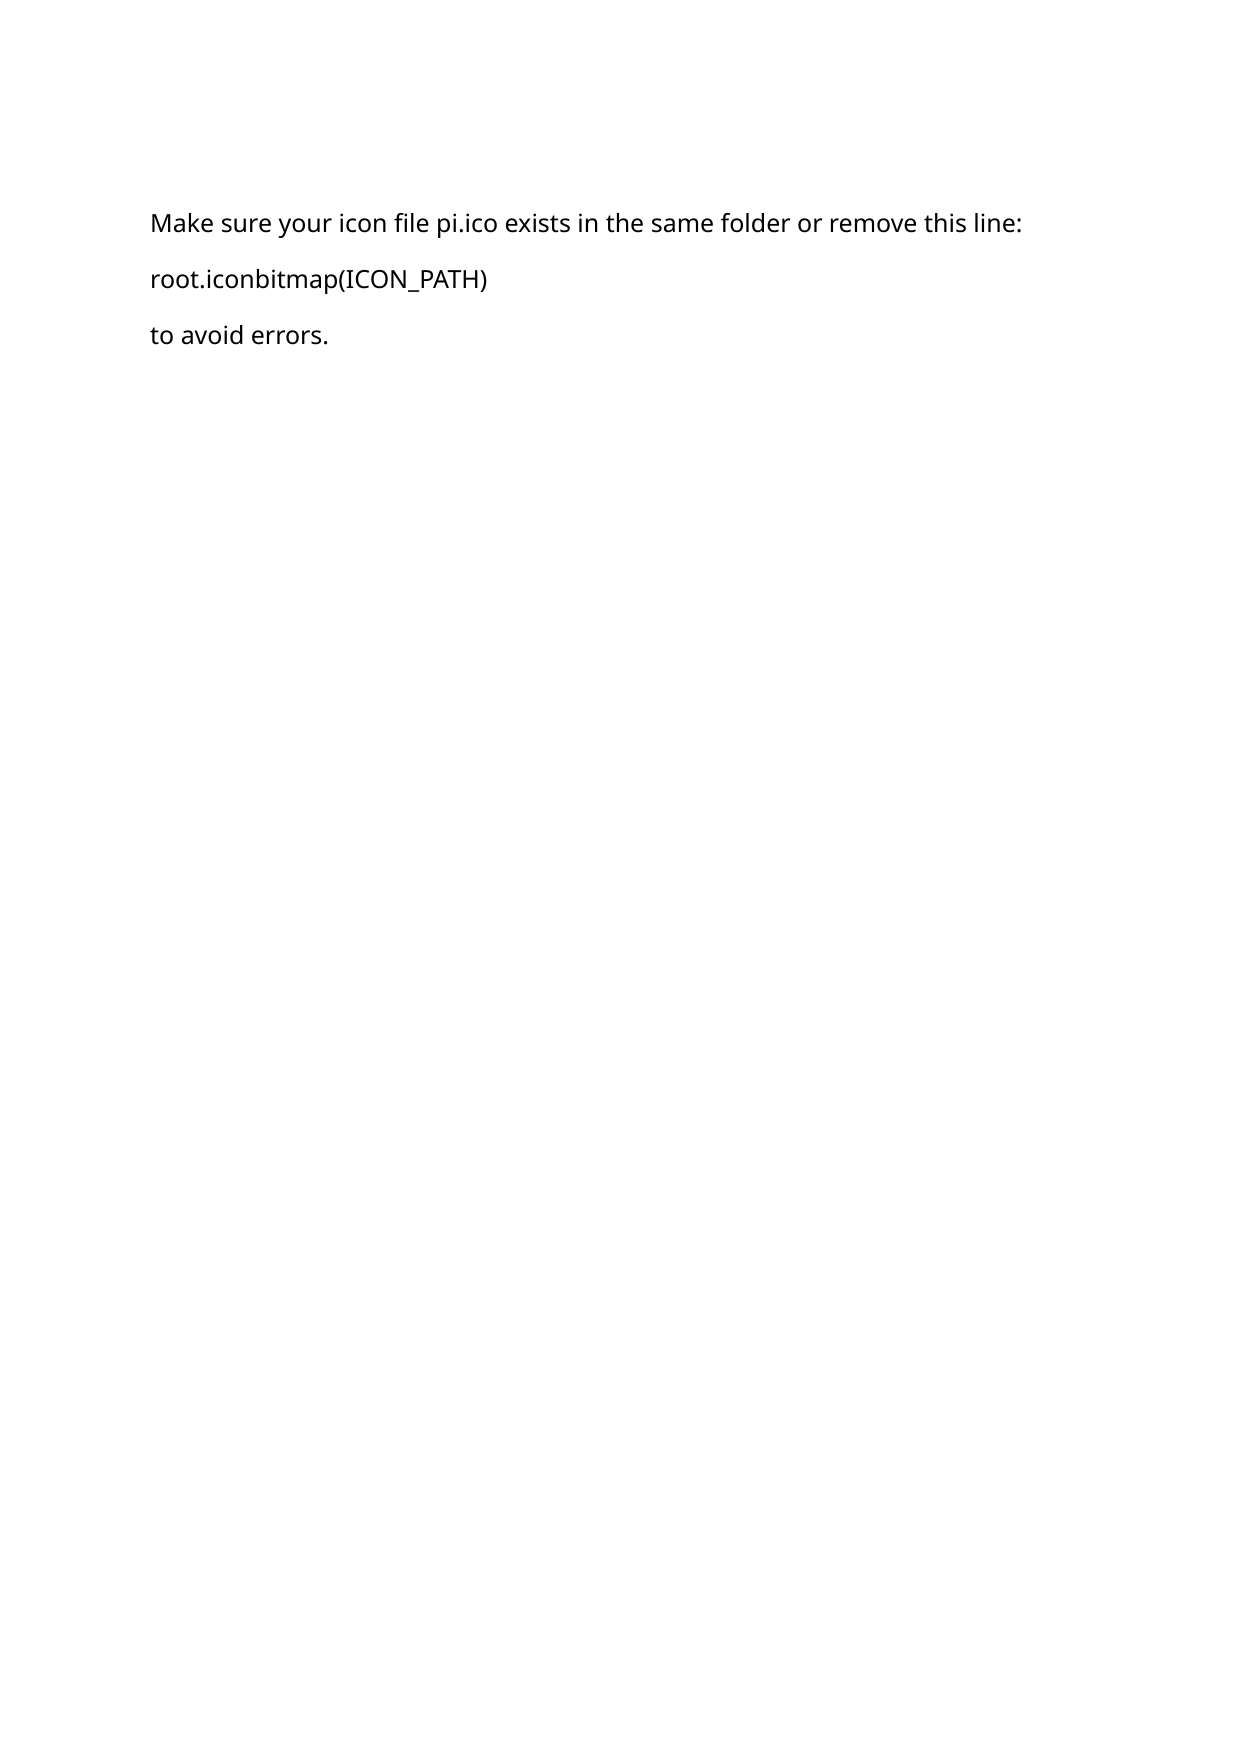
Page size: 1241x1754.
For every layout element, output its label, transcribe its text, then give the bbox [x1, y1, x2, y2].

text root.iconbitmap(ICON_PATH) [150, 262, 1090, 296]
text to avoid errors. [150, 317, 1090, 352]
text Make sure your icon file pi.ico exists in the same folder or remove this line: [150, 206, 1090, 240]
